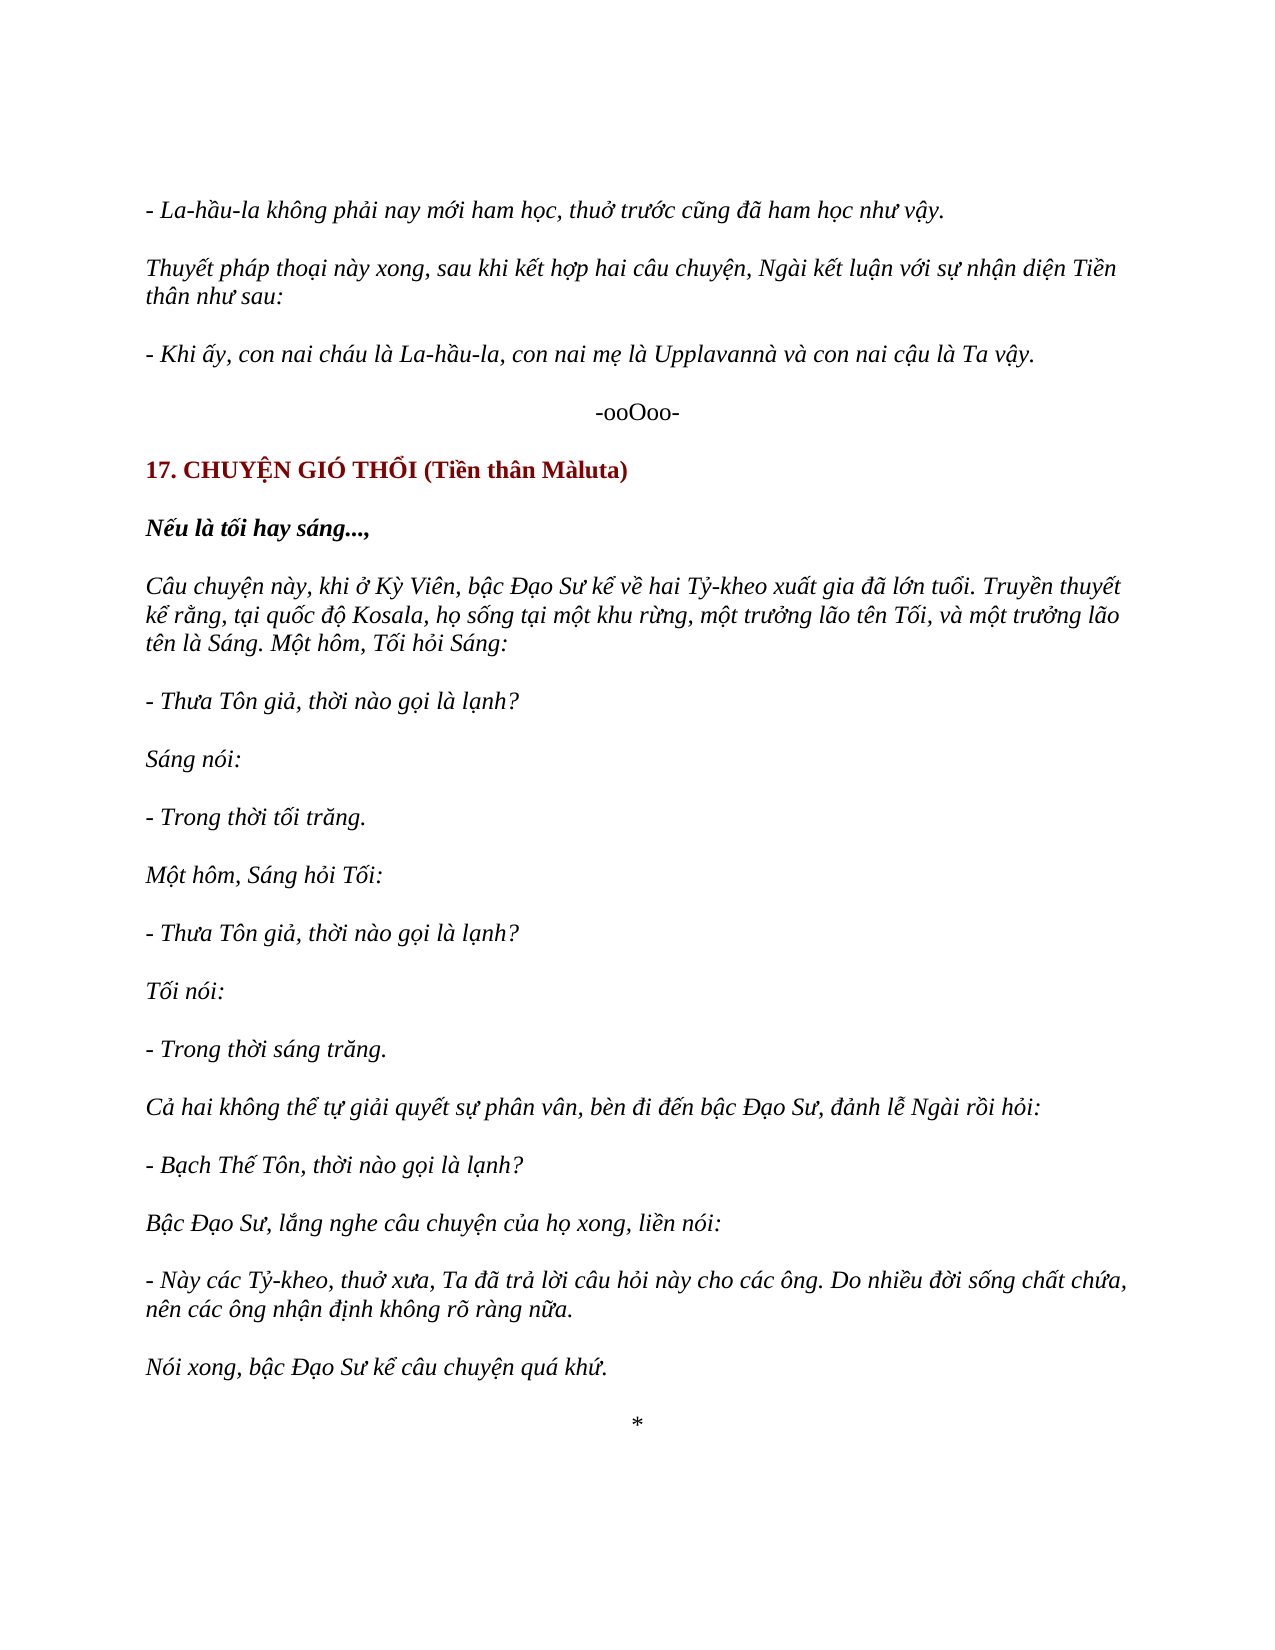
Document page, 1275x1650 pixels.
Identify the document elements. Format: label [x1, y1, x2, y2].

table_header [130, 150, 1145, 1484]
